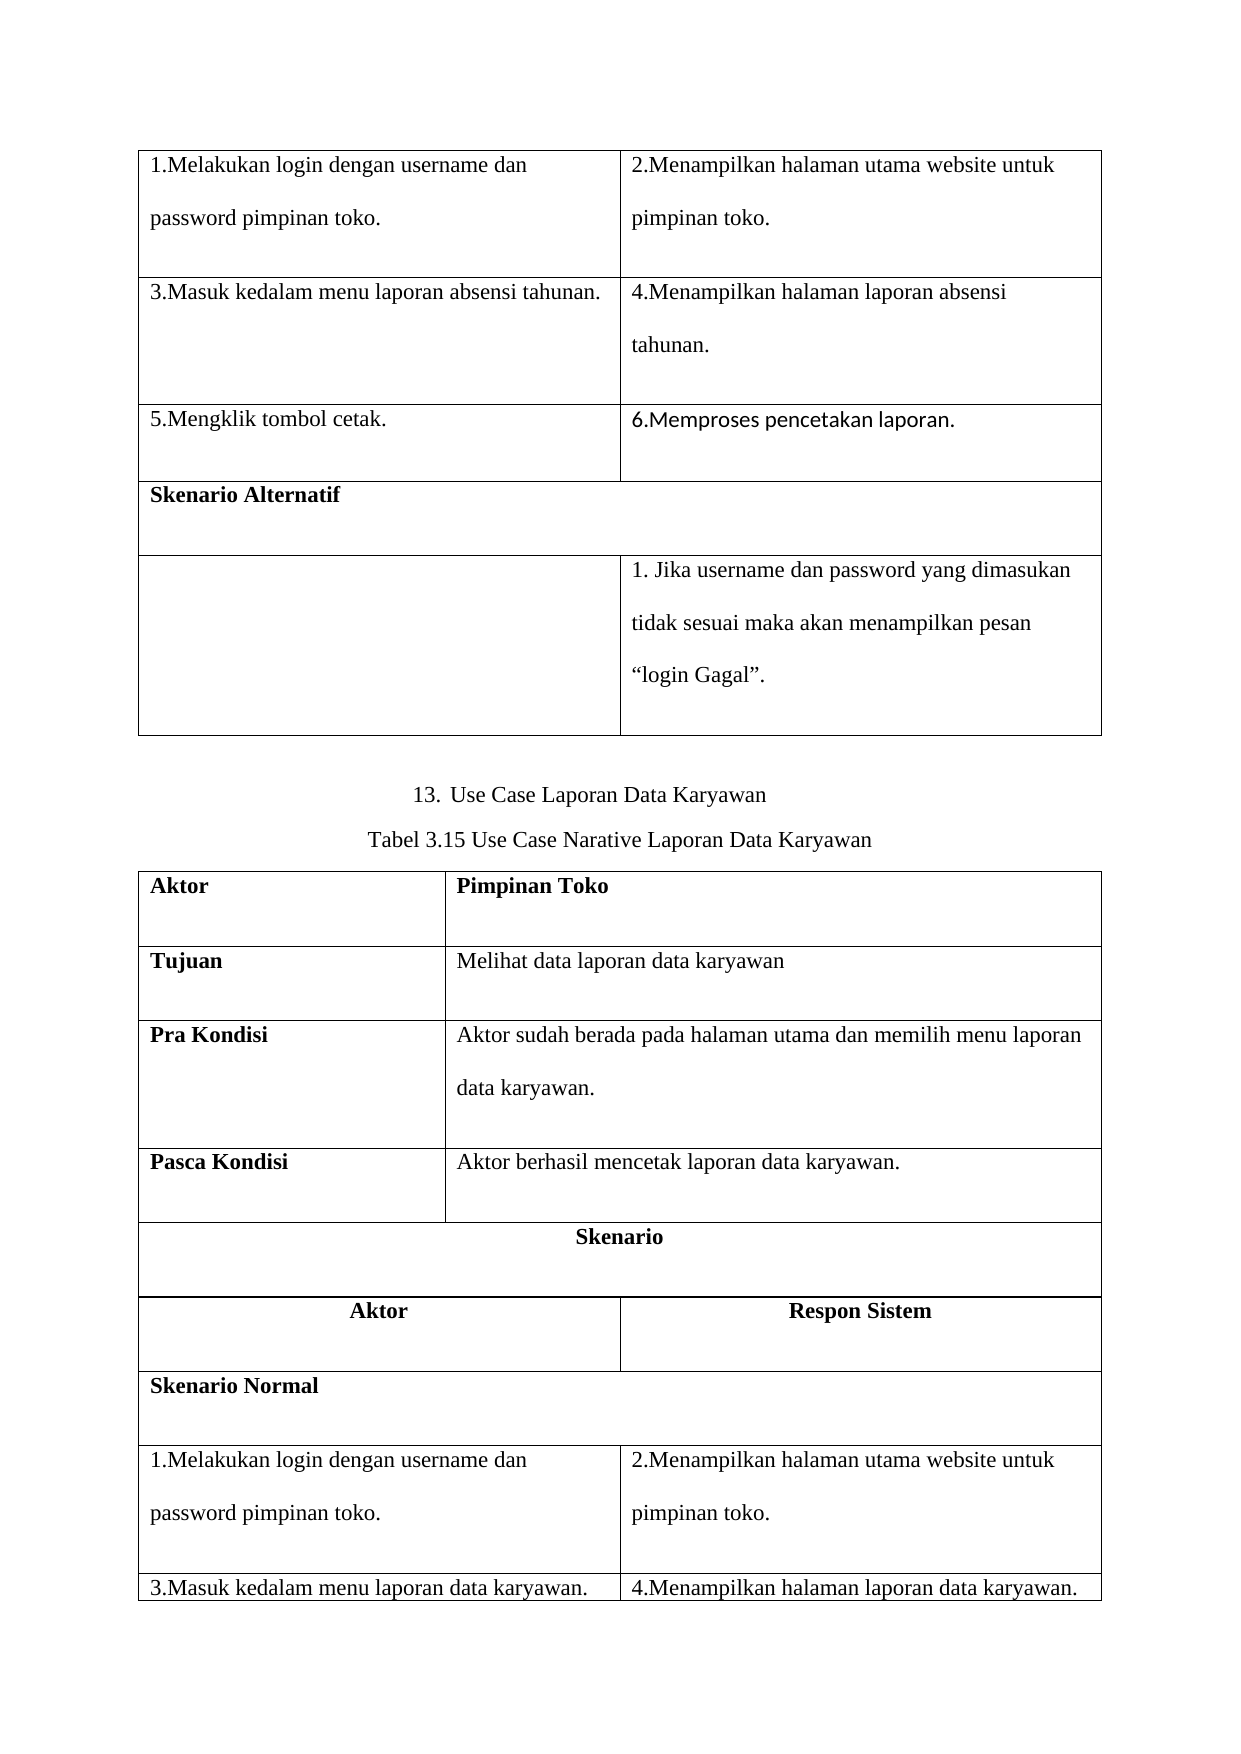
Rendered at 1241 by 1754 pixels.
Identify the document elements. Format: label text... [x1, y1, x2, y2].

table_cell 5.Mengklik tombol cetak. [139, 405, 620, 481]
table_cell Pra Kondisi [139, 1021, 445, 1147]
table_cell Aktor [139, 1298, 620, 1371]
list Use Case Laporan Data Karyawan [412, 781, 1090, 807]
table_cell 1.Melakukan login dengan username dan password pimpinan toko. [139, 151, 620, 277]
table_cell 6.Memproses pencetakan laporan. [621, 405, 1101, 481]
table_cell 3.Masuk kedalam menu laporan absensi tahunan. [139, 278, 620, 404]
table_cell [139, 556, 620, 735]
table_cell Pasca Kondisi [139, 1149, 445, 1222]
table_cell 2.Menampilkan halaman utama website untuk pimpinan toko. [621, 1446, 1101, 1572]
table_cell Skenario [139, 1223, 1101, 1296]
table_cell 4.Menampilkan halaman laporan absensi tahunan. [621, 278, 1101, 404]
table_cell 2.Menampilkan halaman utama website untuk pimpinan toko. [621, 151, 1101, 277]
table_header Aktor [139, 872, 445, 946]
table_cell 1.Melakukan login dengan username dan password pimpinan toko. [139, 1446, 620, 1572]
table_cell Tujuan [139, 947, 445, 1020]
table_cell Melihat data laporan data karyawan [446, 947, 1101, 1020]
table_cell Respon Sistem [621, 1298, 1101, 1371]
table_cell Aktor sudah berada pada halaman utama dan memilih menu laporan data karyawan. [446, 1021, 1101, 1147]
table_cell Skenario Normal [139, 1372, 1101, 1445]
text Tabel 3.15 Use Case Narative Laporan Data Karyawan [150, 826, 1090, 852]
table_cell Skenario Alternatif [139, 482, 1101, 555]
table_cell 3.Masuk kedalam menu laporan data karyawan. [139, 1574, 620, 1600]
table_header Pimpinan Toko [446, 872, 1101, 946]
table_cell 4.Menampilkan halaman laporan data karyawan. [621, 1574, 1101, 1600]
table_cell Aktor berhasil mencetak laporan data karyawan. [446, 1149, 1101, 1222]
table_cell 1. Jika username dan password yang dimasukan tidak sesuai maka akan menampilkan pesan “login Gagal”. [621, 556, 1101, 735]
